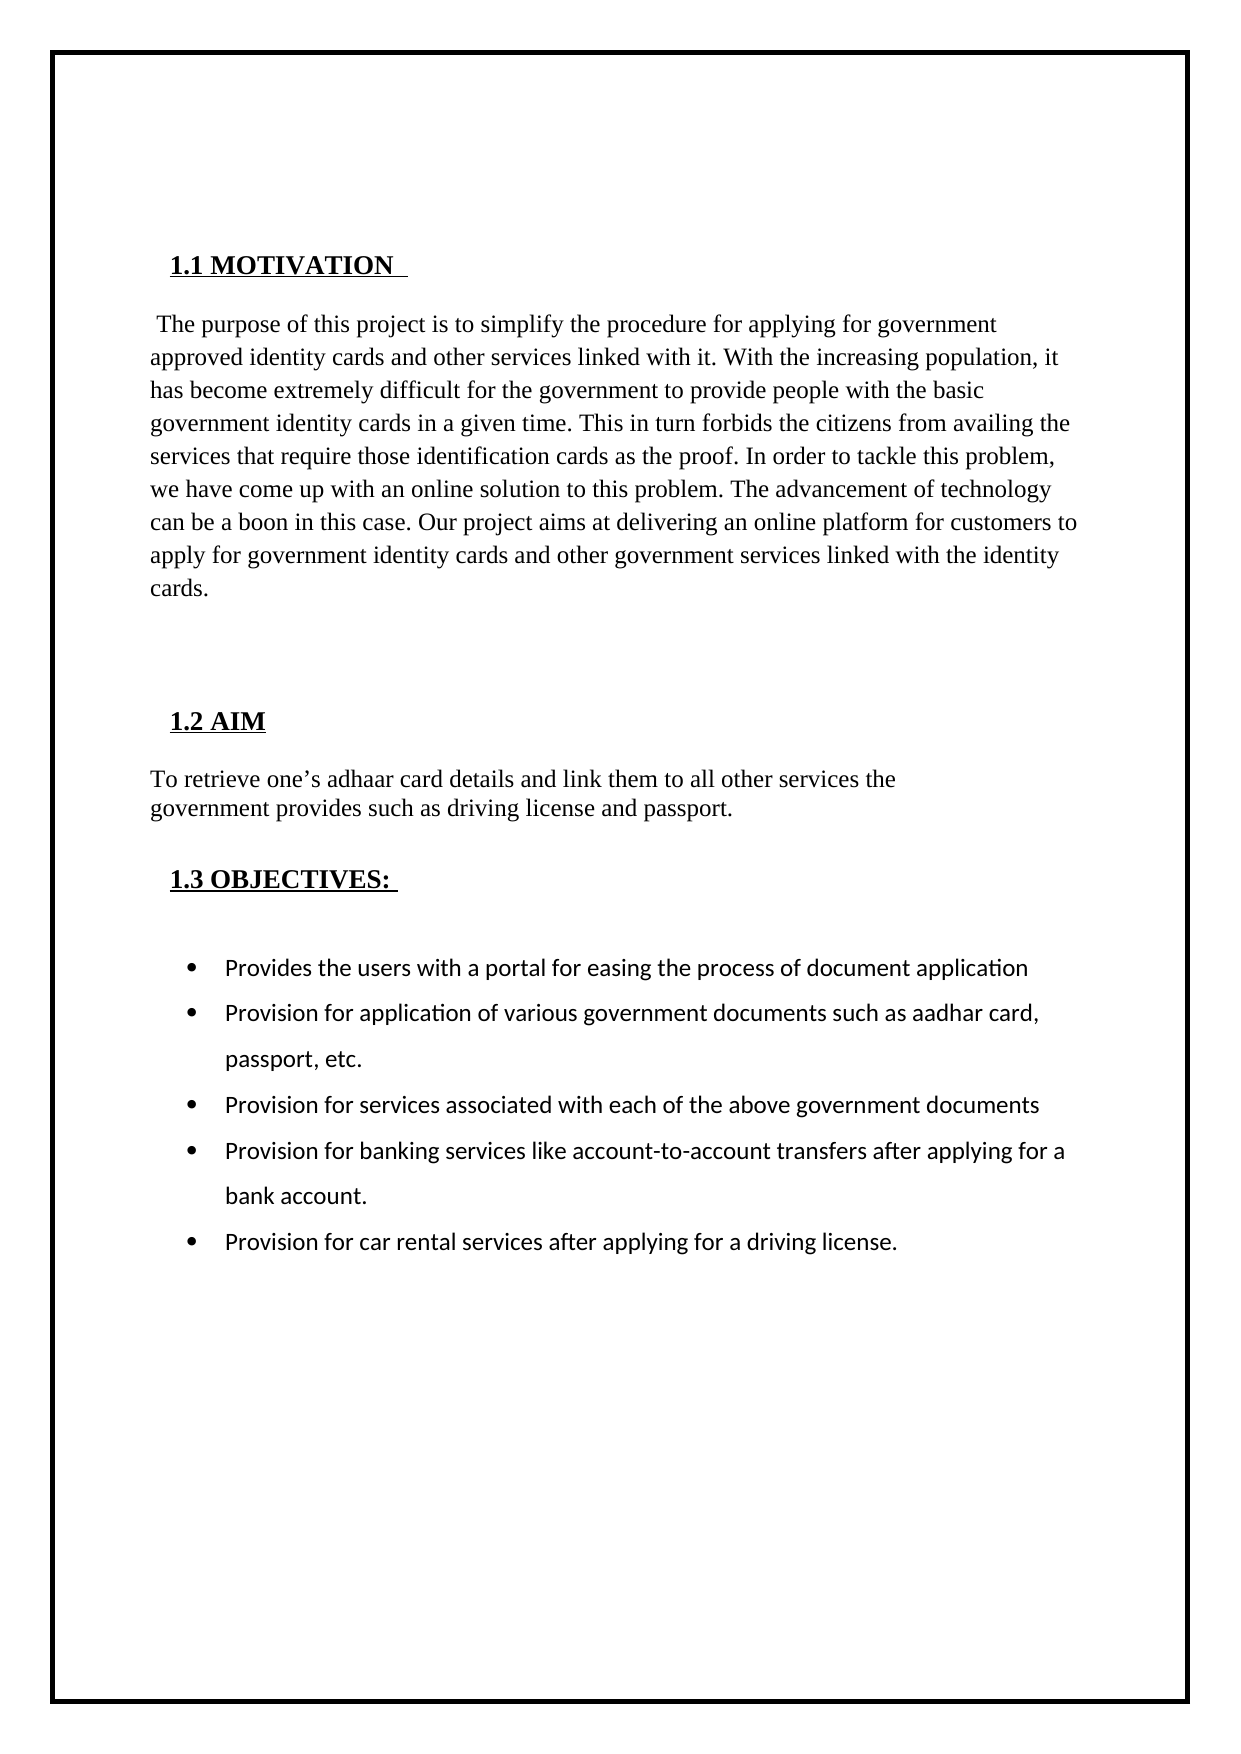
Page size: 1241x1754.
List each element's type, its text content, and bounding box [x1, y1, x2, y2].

list Provision for services associated with each of the above government documents [187, 1089, 1090, 1119]
subtitle 1.1 MOTIVATION [169, 249, 1015, 280]
text To retrieve one’s adhaar card details and link them to all other services the government provides such as driving license and passport. [150, 764, 1015, 822]
list Provision for banking services like account-to-account transfers after applying for a bank account. [187, 1135, 1090, 1211]
list Provision for car rental services after applying for a driving license. [187, 1226, 1090, 1257]
list Provides the users with a portal for easing the process of document application [187, 952, 1090, 982]
subtitle 1.3 OBJECTIVES: [169, 863, 1015, 894]
subtitle 1.2 AIM [169, 704, 1015, 736]
list Provision for application of various government documents such as aadhar card, passport, etc. [187, 998, 1090, 1074]
text The purpose of this project is to simplify the procedure for applying for government approved identity cards and other services linked with it. With the increasing population, it has become extremely difficult for the government to provide people with the basic government identity cards in a given time. This in turn forbids the citizens from availing the services that require those identification cards as the proof. In order to tackle this problem, we have come up with an online solution to this problem. The advancement of technology can be a boon in this case. Our project aims at delivering an online platform for customers to apply for government identity cards and other government services linked with the identity cards. [150, 309, 1090, 602]
